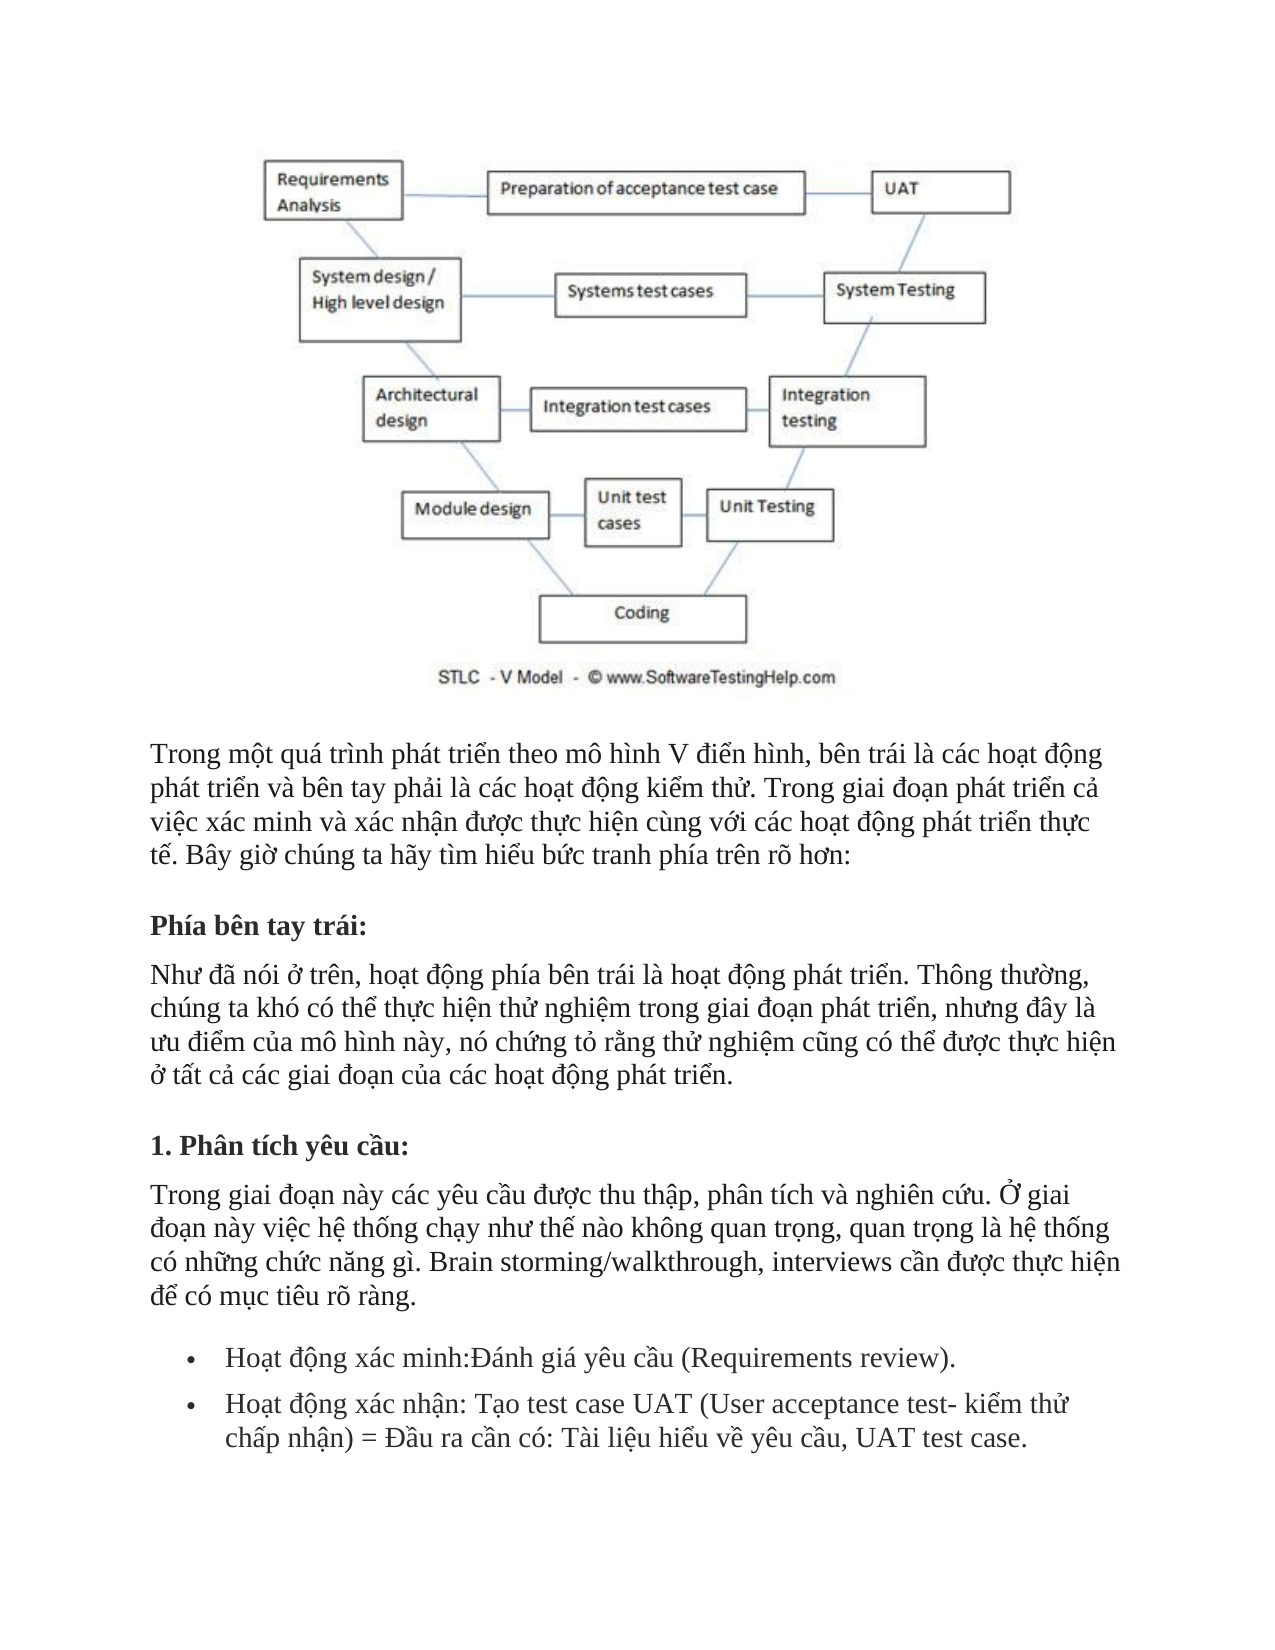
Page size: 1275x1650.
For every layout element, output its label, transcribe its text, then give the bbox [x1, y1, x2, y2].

list Hoạt động xác minh:Đánh giá yêu cầu (Requirements review). [187, 1340, 1125, 1374]
subtitle 1. Phân tích yêu cầu: [150, 1128, 1125, 1162]
text Như đã nói ở trên, hoạt động phía bên trái là hoạt động phát triển. Thông thường, chúng ta khó có thể thực hiện thử nghiệm trong giai đoạn phát triển, nhưng đây là ưu điểm của mô hình này, nó chứng tỏ rằng thử nghiệm cũng có thể được thực hiện ở tất cả các giai đoạn của các hoạt động phát triển. [150, 957, 1125, 1091]
text Trong một quá trình phát triển theo mô hình V điển hình, bên trái là các hoạt động phát triển và bên tay phải là các hoạt động kiểm thử. Trong giai đoạn phát triển cả việc xác minh và xác nhận được thực hiện cùng với các hoạt động phát triển thực tế. Bây giờ chúng ta hãy tìm hiểu bức tranh phía trên rõ hơn: [150, 737, 1125, 871]
text Trong giai đoạn này các yêu cầu được thu thập, phân tích và nghiên cứu. Ở giai đoạn này việc hệ thống chạy như thế nào không quan trọng, quan trọng là hệ thống có những chức năng gì. Brain storming/walkthrough, interviews cần được thực hiện để có mục tiêu rõ ràng. [150, 1177, 1125, 1311]
picture [254, 150, 1021, 699]
list Hoạt động xác nhận: Tạo test case UAT (User acceptance test- kiểm thử chấp nhận) = Đầu ra cần có: Tài liệu hiểu về yêu cầu, UAT test case. [187, 1386, 1125, 1453]
subtitle Phía bên tay trái: [150, 908, 1125, 942]
